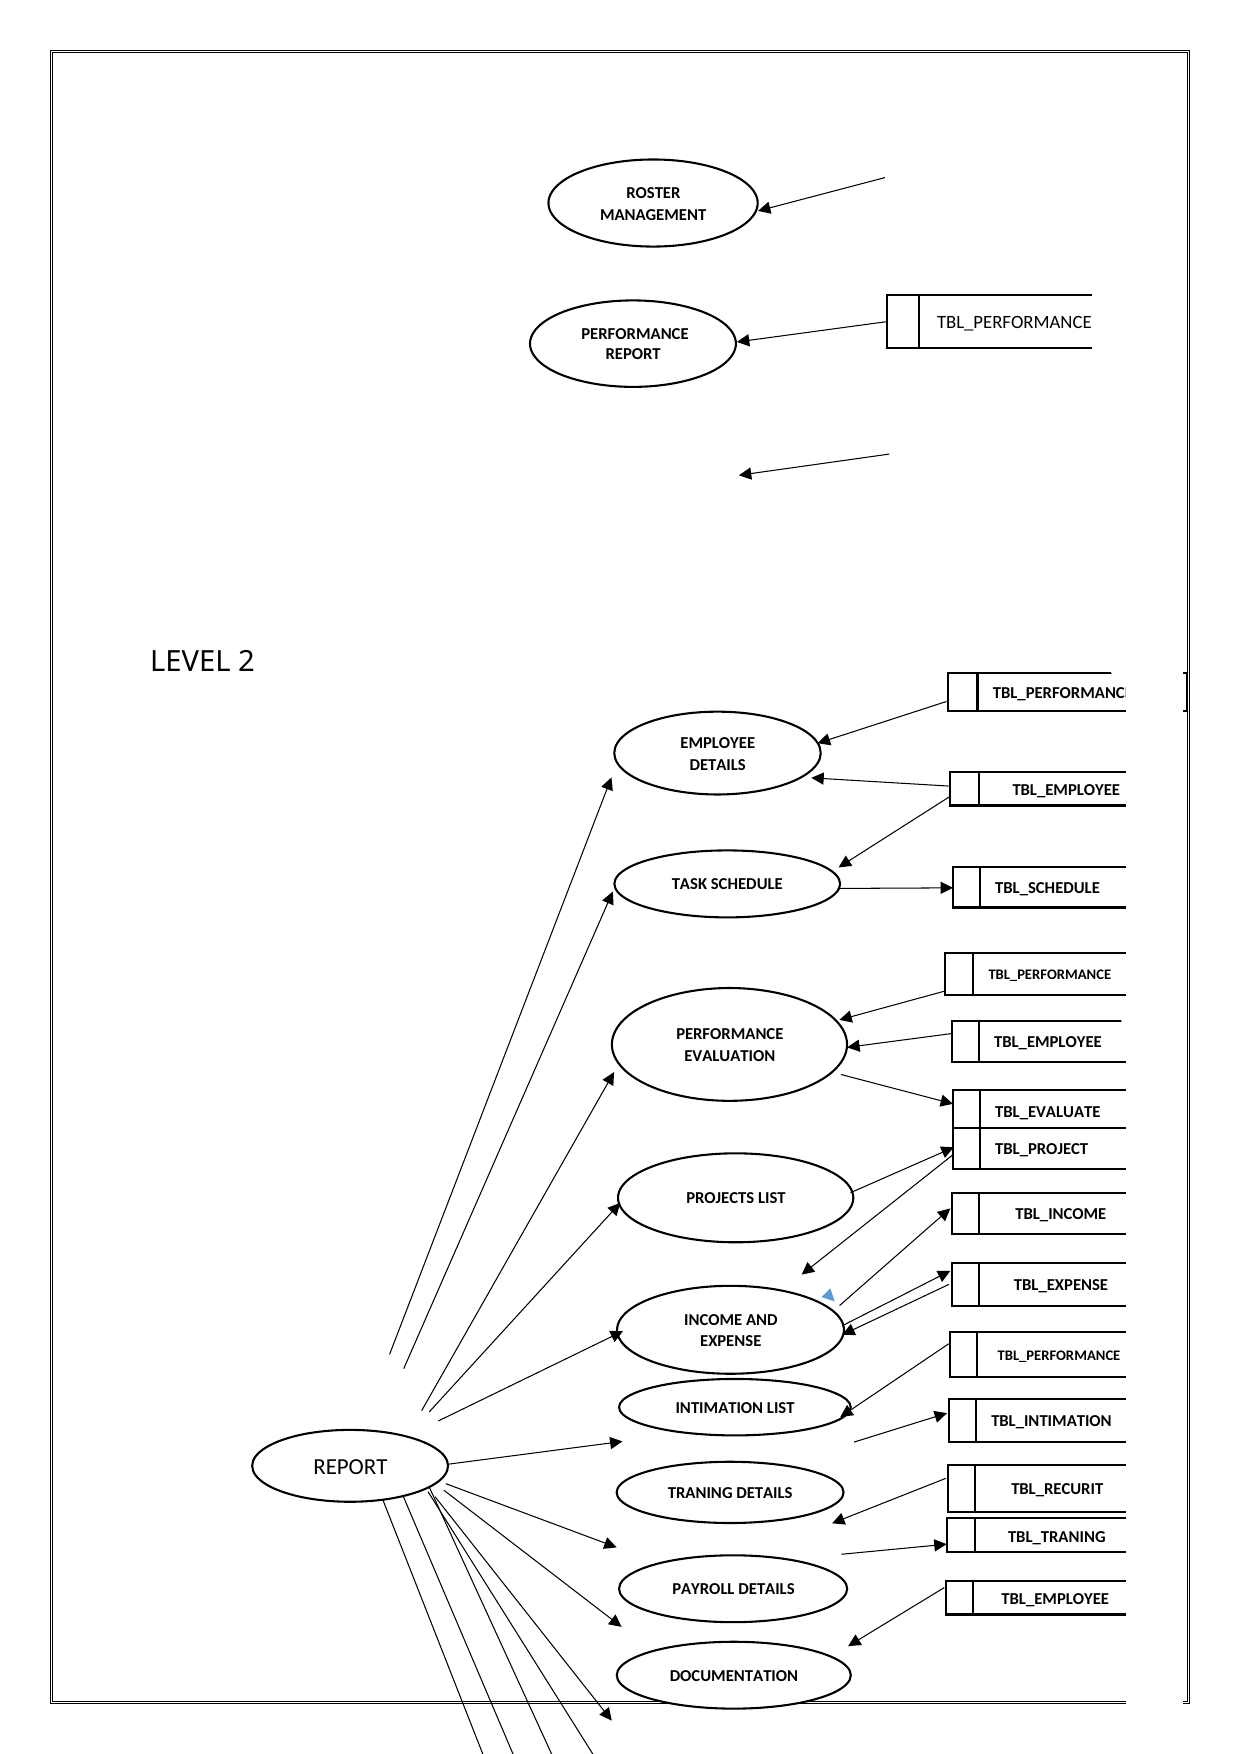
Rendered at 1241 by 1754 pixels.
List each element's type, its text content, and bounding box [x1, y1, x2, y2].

text LEVEL 2 [150, 640, 1090, 680]
